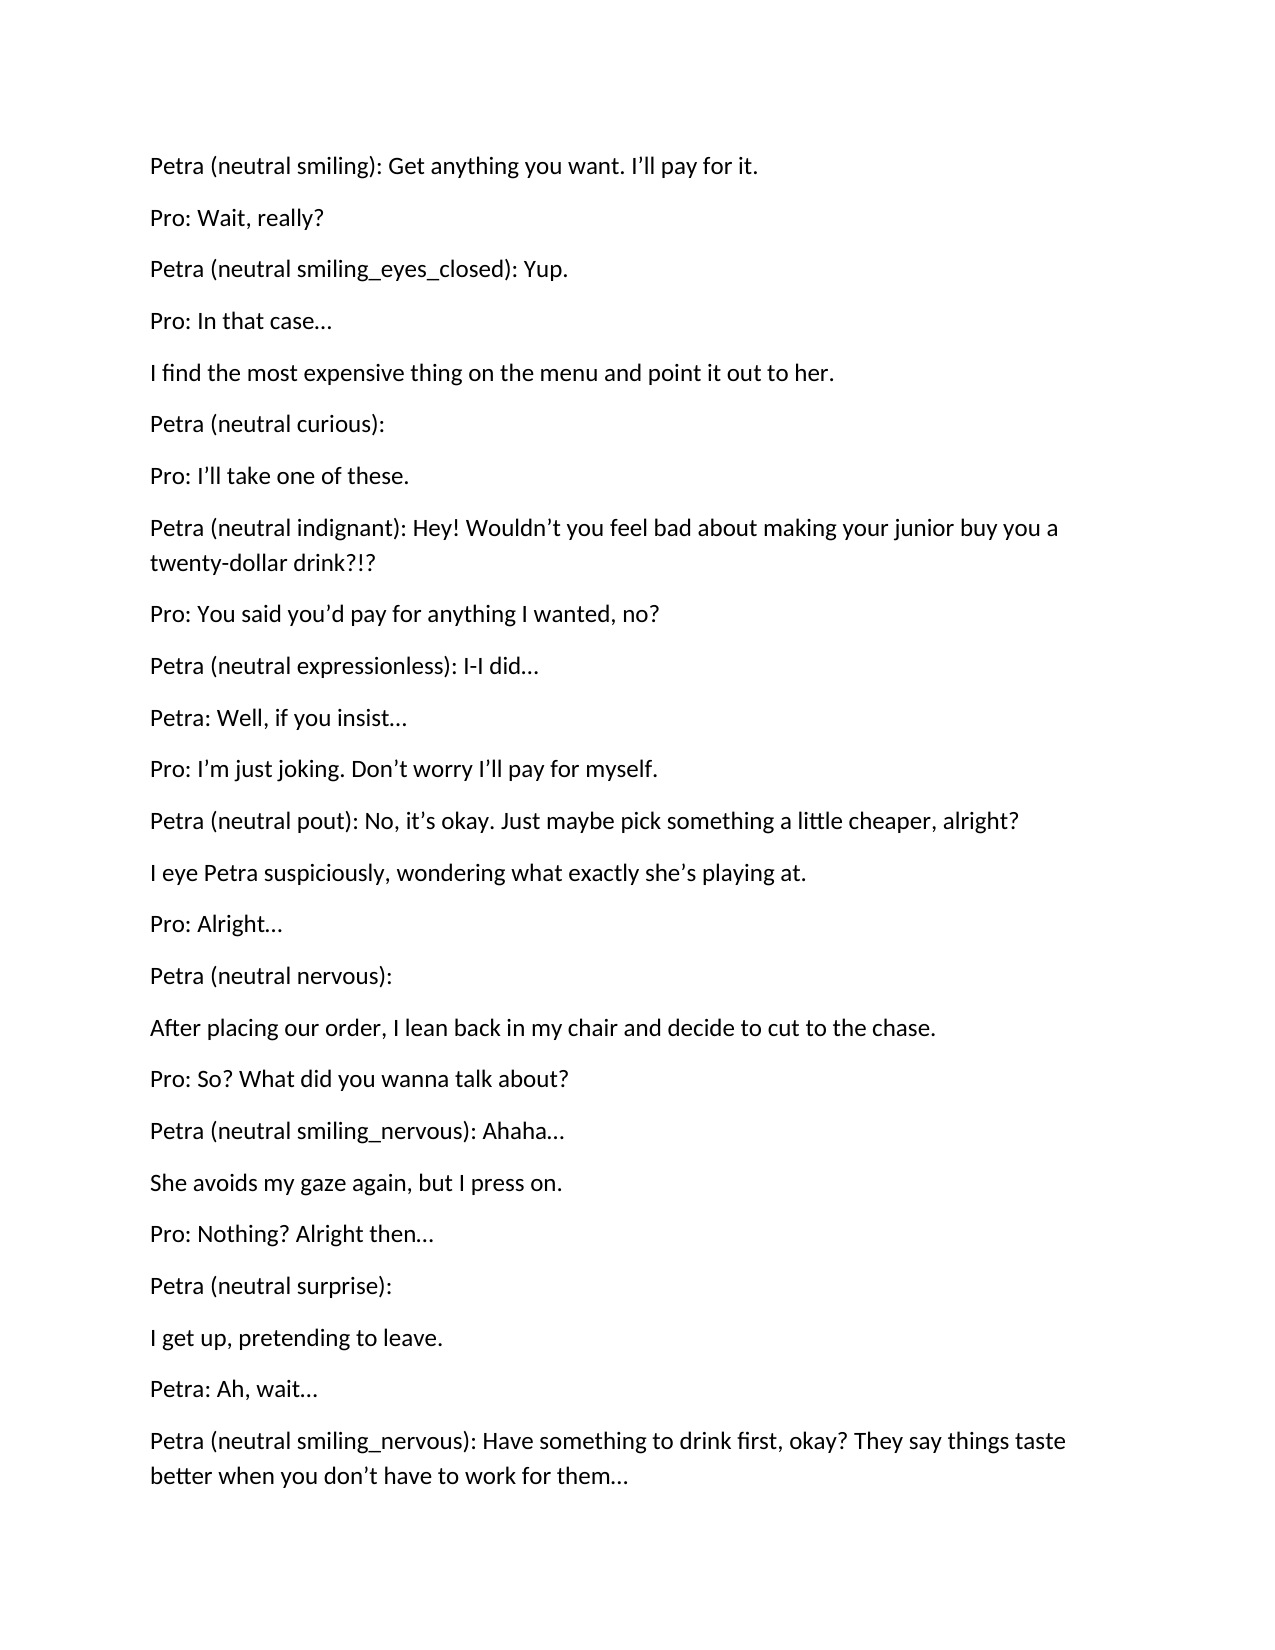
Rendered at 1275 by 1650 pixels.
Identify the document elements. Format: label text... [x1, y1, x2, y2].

text Pro: Alright… [150, 908, 1125, 939]
text Pro: You said you’d pay for anything I wanted, no? [150, 598, 1125, 629]
text Petra: Well, if you insist… [150, 702, 1125, 732]
text Petra (neutral expressionless): I-I did… [150, 650, 1125, 681]
text Pro: I’m just joking. Don’t worry I’ll pay for myself. [150, 753, 1125, 784]
text I get up, pretending to leave. [150, 1322, 1125, 1352]
text I eye Petra suspiciously, wondering what exactly she’s playing at. [150, 857, 1125, 887]
text I find the most expensive thing on the menu and point it out to her. [150, 357, 1125, 387]
text Petra: Ah, wait… [150, 1373, 1125, 1404]
text Petra (neutral indignant): Hey! Wouldn’t you feel bad about making your junior buy you a twenty-dollar drink?!? [150, 512, 1125, 577]
text She avoids my gaze again, but I press on. [150, 1167, 1125, 1197]
text Petra (neutral smiling_nervous): Ahaha… [150, 1115, 1125, 1146]
text After placing our order, I lean back in my chair and decide to cut to the chase. [150, 1012, 1125, 1042]
text Pro: Nothing? Alright then… [150, 1218, 1125, 1249]
text Pro: So? What did you wanna talk about? [150, 1063, 1125, 1094]
text Petra (neutral surprise): [150, 1270, 1125, 1301]
text Petra (neutral pout): No, it’s okay. Just maybe pick something a little cheaper, alright? [150, 805, 1125, 836]
text Pro: In that case… [150, 305, 1125, 336]
text Petra (neutral smiling_eyes_closed): Yup. [150, 253, 1125, 284]
text Pro: I’ll take one of these. [150, 460, 1125, 491]
text Petra (neutral curious): [150, 408, 1125, 439]
text Petra (neutral smiling_nervous): Have something to drink first, okay? They say things taste better when you don’t have to work for them… [150, 1425, 1125, 1491]
text Petra (neutral smiling): Get anything you want. I’ll pay for it. [150, 150, 1125, 181]
text Petra (neutral nervous): [150, 960, 1125, 991]
text Pro: Wait, really? [150, 202, 1125, 232]
